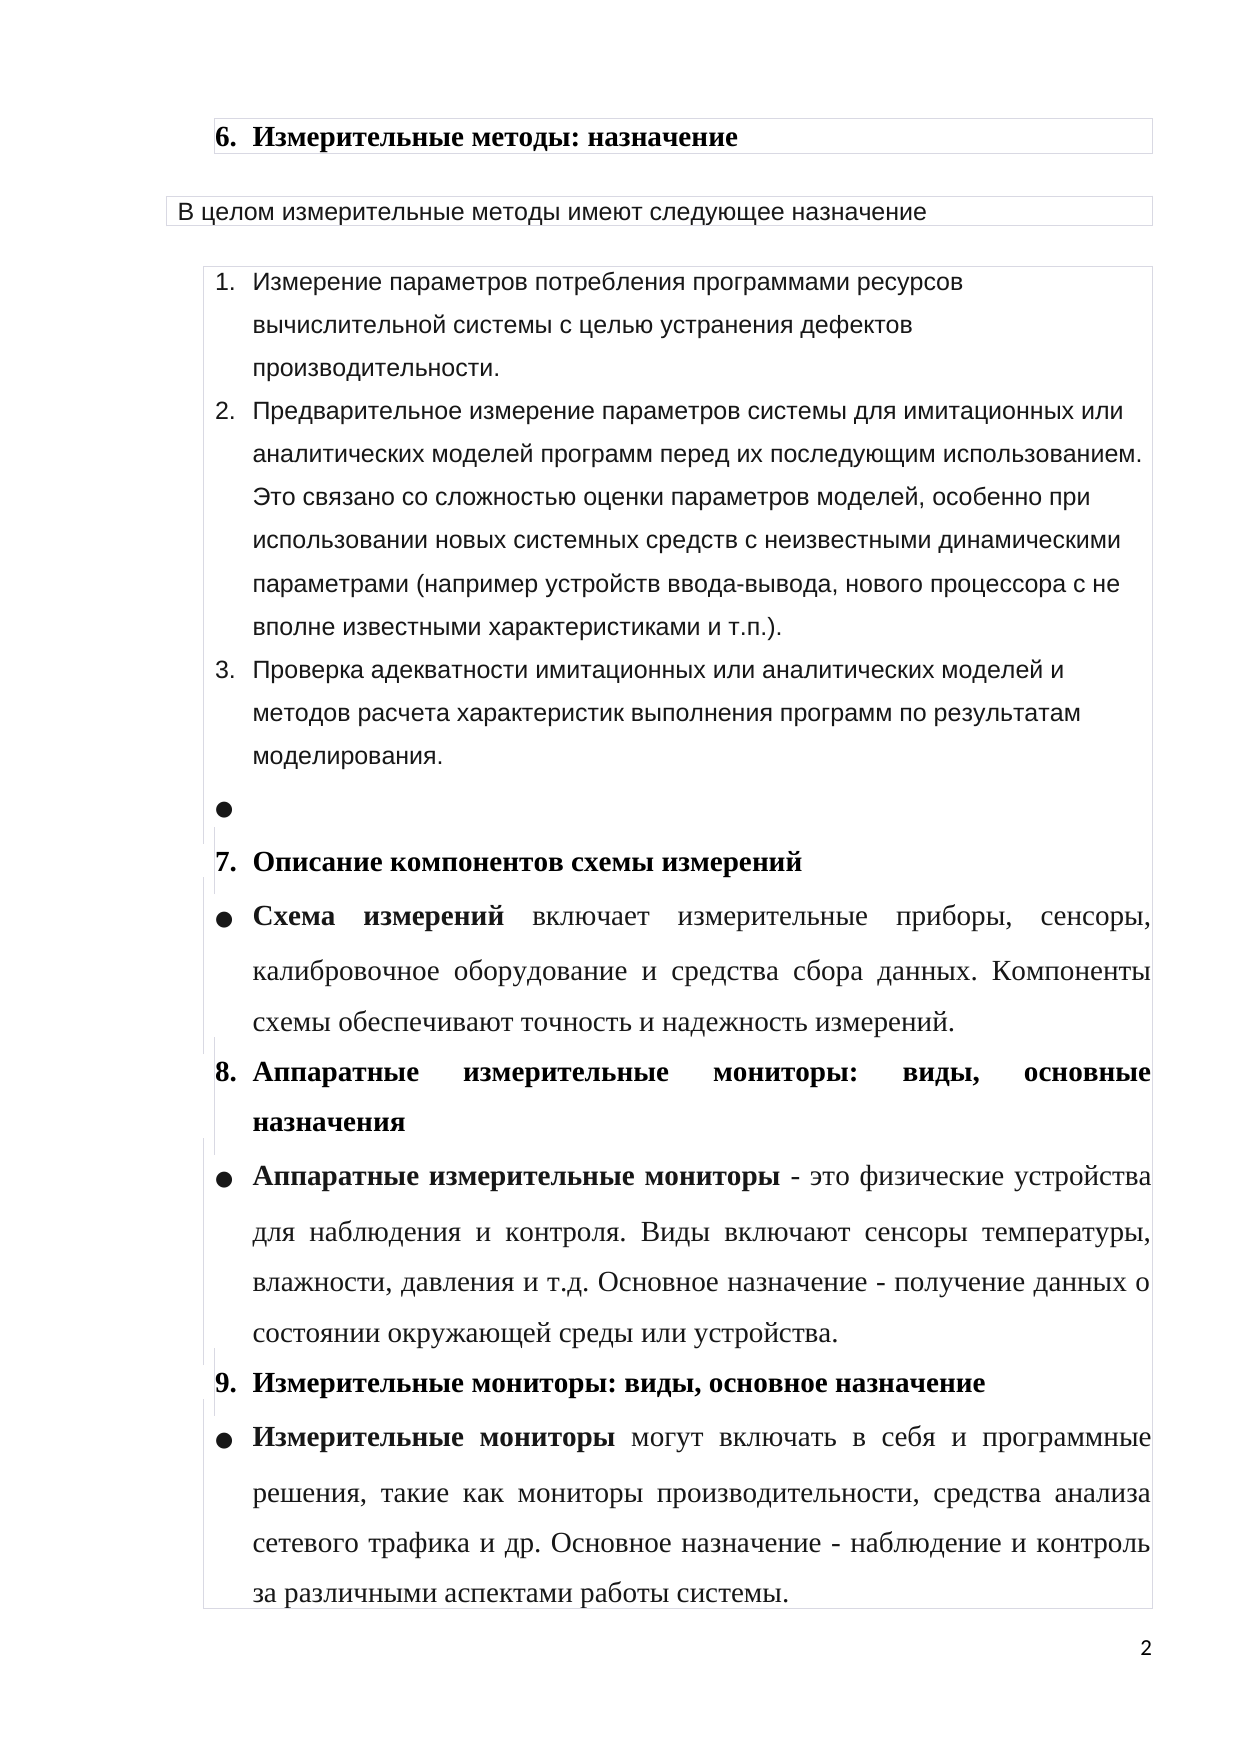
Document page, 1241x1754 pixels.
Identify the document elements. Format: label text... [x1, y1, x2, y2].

text В целом измерительные методы имеют следующее назначение [167, 197, 1152, 225]
list Аппаратные измерительные мониторы - это физические устройства для наблюдения и контроля. Виды включают сенсоры температуры, влажности, давления и т.д. Основное назначение - получение данных о состоянии окружающей среды или устройства. [204, 1154, 1152, 1348]
list Проверка адекватности имитационных или аналитических моделей и методов расчета характеристик выполнения программ по результатам моделирования. [204, 654, 1152, 770]
subtitle Измерительные методы: назначение [215, 119, 1152, 153]
list Измерительные мониторы могут включать в себя и программные решения, такие как мониторы производительности, средства анализа сетевого трафика и др. Основное назначение - наблюдение и контроль за различными аспектами работы системы. [204, 1414, 1152, 1608]
subtitle Аппаратные измерительные мониторы: виды, основные назначения [215, 1053, 1152, 1138]
subtitle Описание компонентов схемы измерений [215, 843, 1152, 877]
subtitle Измерительные мониторы: виды, основное назначение [215, 1364, 1152, 1399]
list Предварительное измерение параметров системы для имитационных или аналитических моделей программ перед их последующим использованием. Это связано со сложностью оценки параметров моделей, особенно при использовании новых системных средств с неизвестными динамическими параметрами (например устройств ввода-вывода, нового процессора с не вполне известными характеристиками и т.п.). [204, 395, 1152, 641]
list Схема измерений включает измерительные приборы, сенсоры, калибровочное оборудование и средства сбора данных. Компоненты схемы обеспечивают точность и надежность измерений. [204, 893, 1152, 1037]
list Измерение параметров потребления программами ресурсов вычислительной системы с целью устранения дефектов производительности. [204, 267, 1152, 382]
